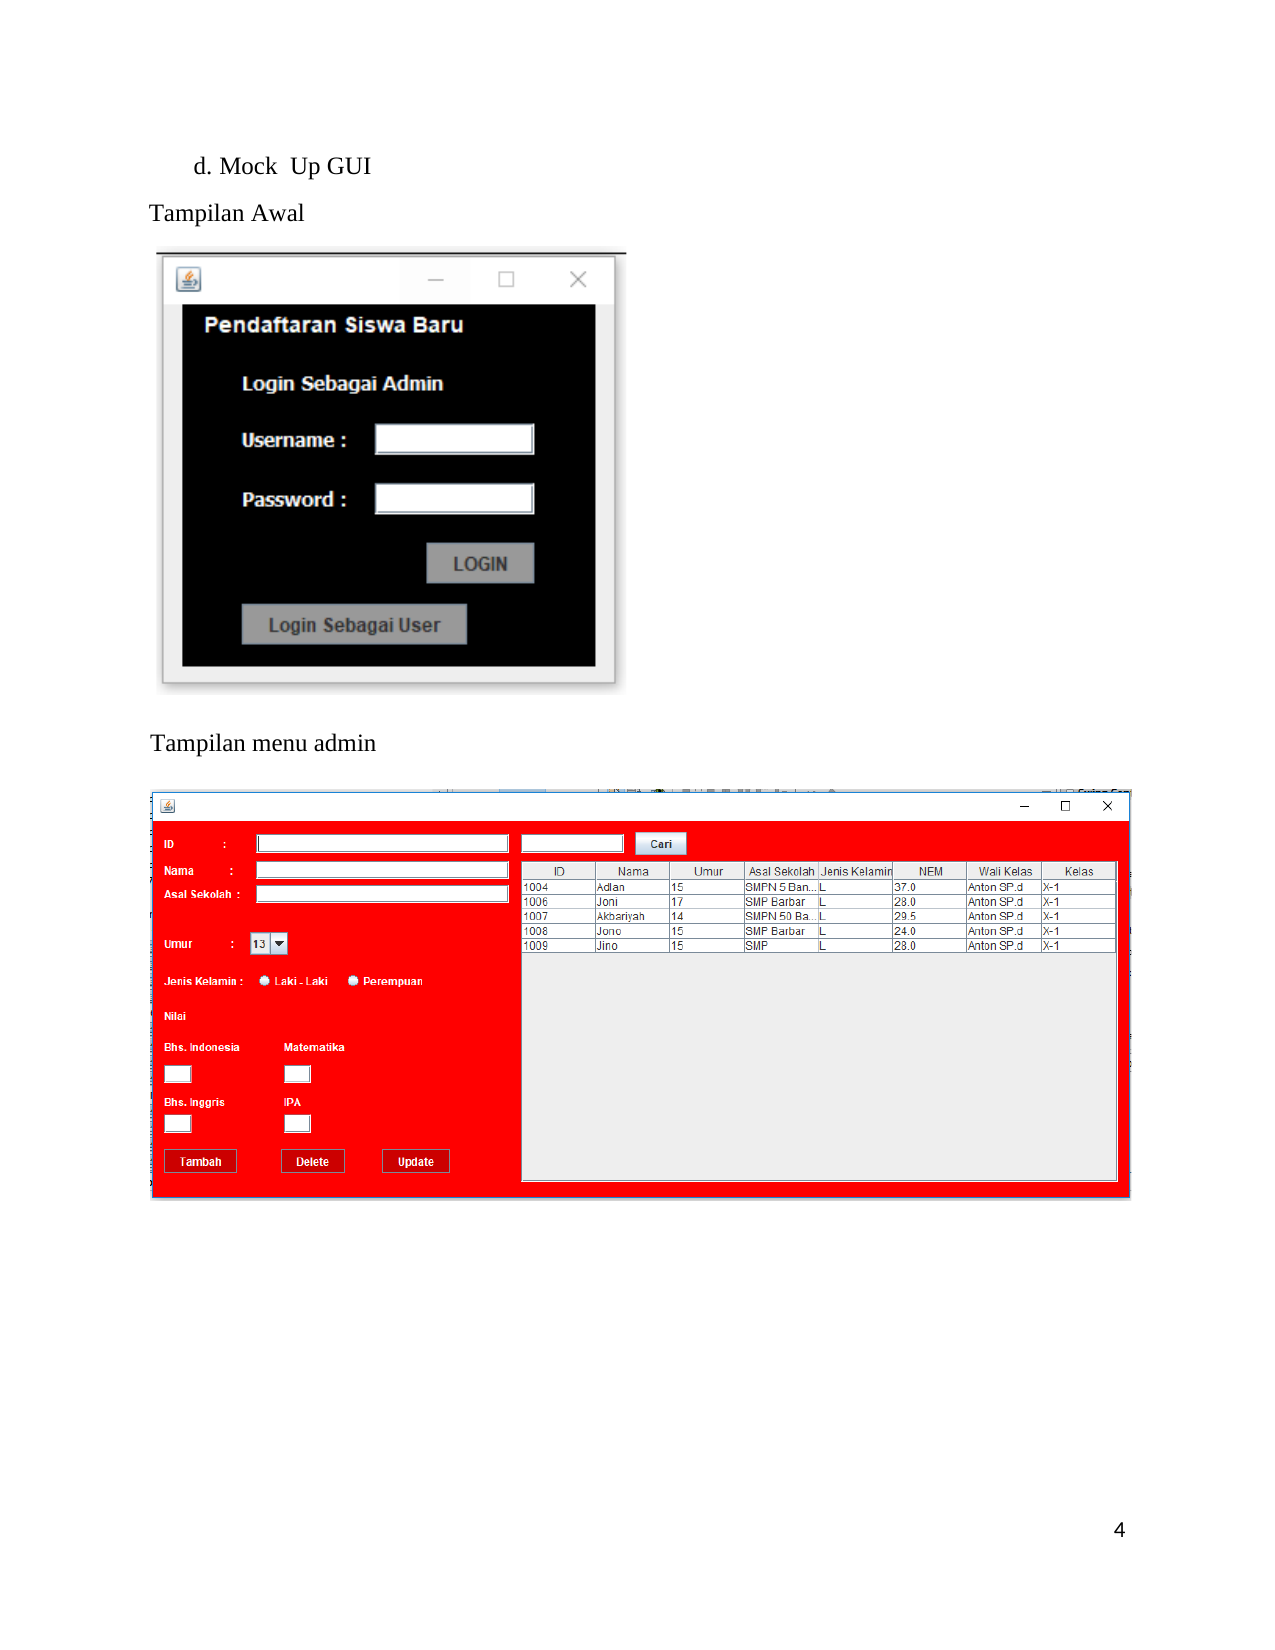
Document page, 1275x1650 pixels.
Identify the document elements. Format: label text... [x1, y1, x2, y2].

picture [150, 789, 1132, 1201]
subtitle d. Mock Up GUI [150, 151, 414, 180]
picture [156, 246, 627, 695]
text Tampilan Awal [148, 198, 1131, 227]
text Tampilan menu admin [150, 728, 842, 756]
